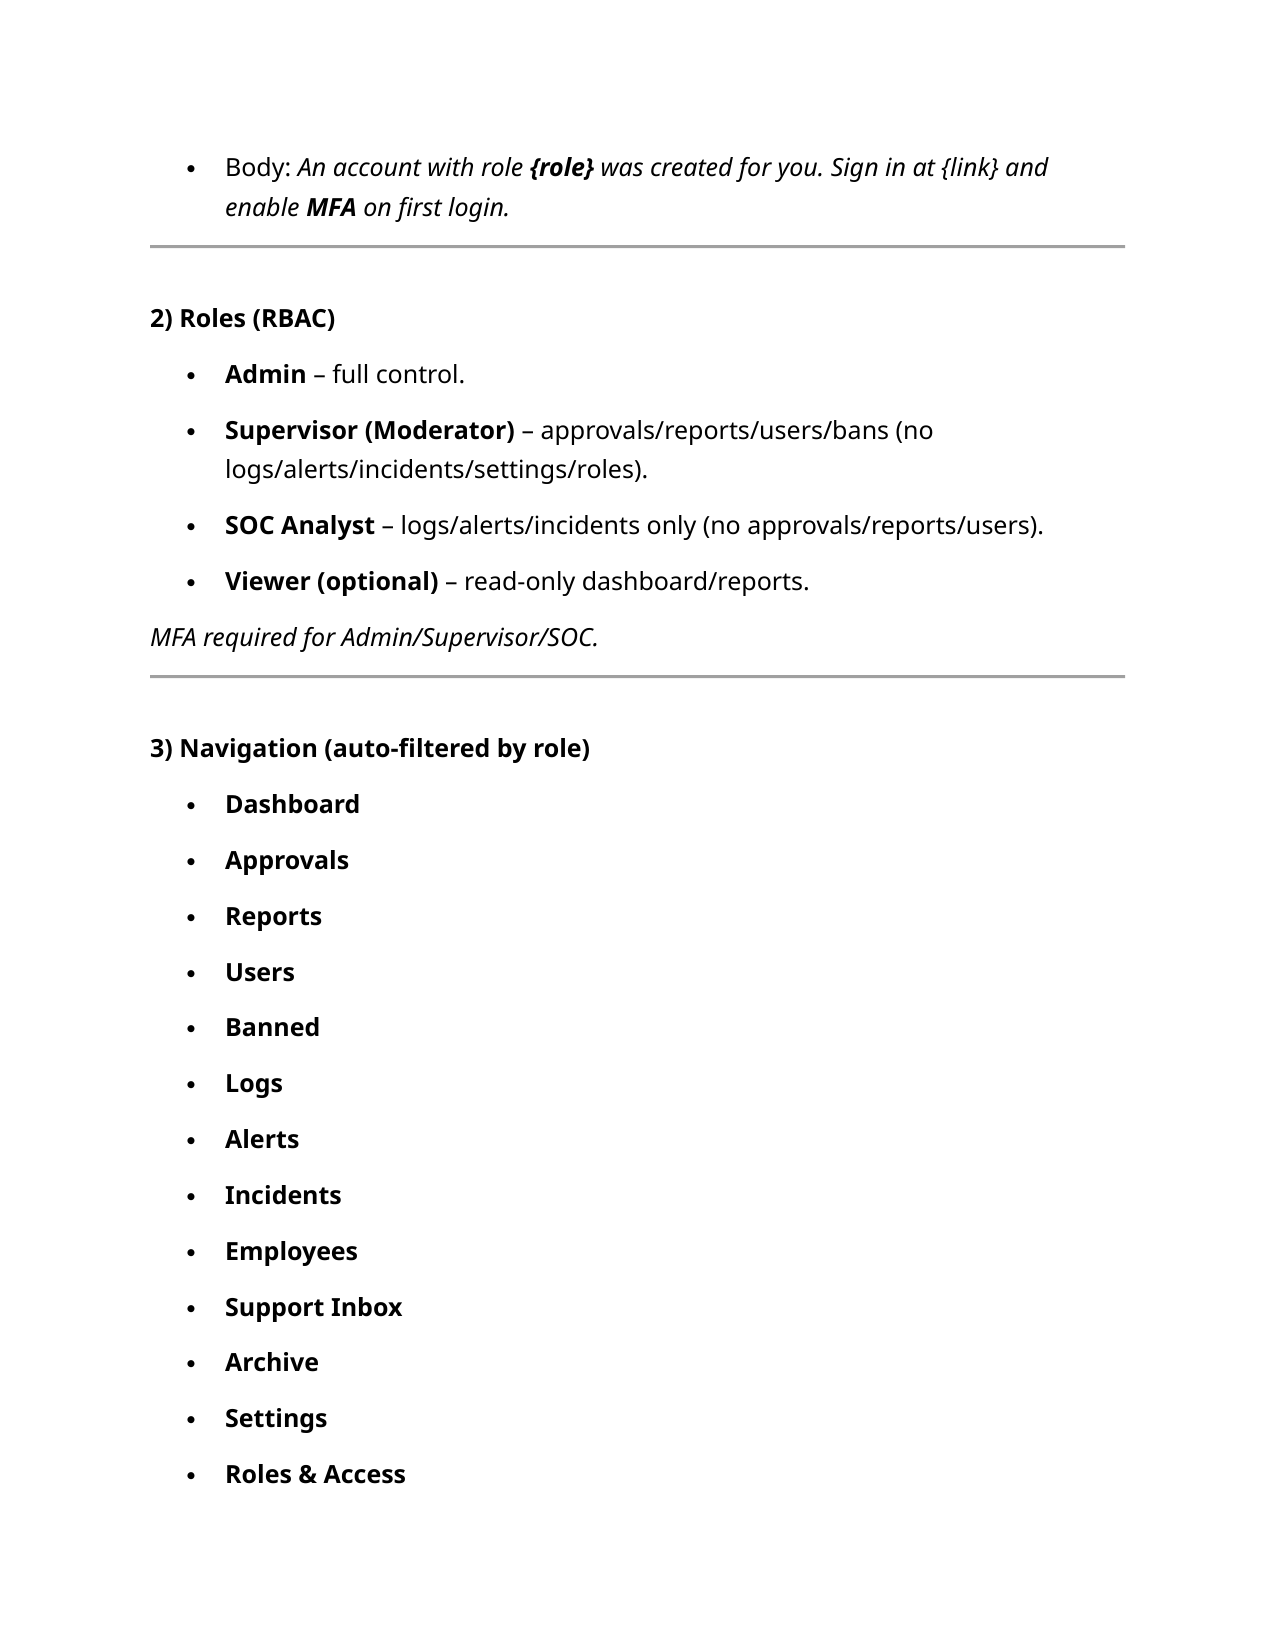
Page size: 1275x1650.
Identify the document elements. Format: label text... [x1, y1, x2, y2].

list Support Inbox [187, 1289, 1125, 1323]
list Users [187, 954, 1125, 988]
list Dashboard [187, 787, 1125, 821]
list Approvals [187, 842, 1125, 877]
list SOC Analyst – logs/alerts/incidents only (no approvals/reports/users). [187, 507, 1125, 542]
list Alerts [187, 1122, 1125, 1156]
list Archive [187, 1345, 1125, 1379]
list Banned [187, 1010, 1125, 1044]
list Supervisor (Moderator) – approvals/reports/users/bans (no logs/alerts/incidents/settings/roles). [187, 412, 1125, 486]
list Admin – full control. [187, 357, 1125, 391]
list Incidents [187, 1177, 1125, 1212]
list Reports [187, 898, 1125, 932]
text 2) Roles (RBAC) [150, 301, 1125, 335]
list Employees [187, 1233, 1125, 1267]
list Body: An account with role {role} was created for you. Sign in at {link} and enable MFA on first login. [187, 150, 1125, 223]
list Viewer (optional) – read-only dashboard/reports. [187, 563, 1125, 597]
list Roles & Access [187, 1457, 1125, 1491]
list Settings [187, 1401, 1125, 1435]
text MFA required for Admin/Supervisor/SOC. [150, 619, 1125, 653]
text 3) Navigation (auto-filtered by role) [150, 731, 1125, 765]
list Logs [187, 1066, 1125, 1100]
